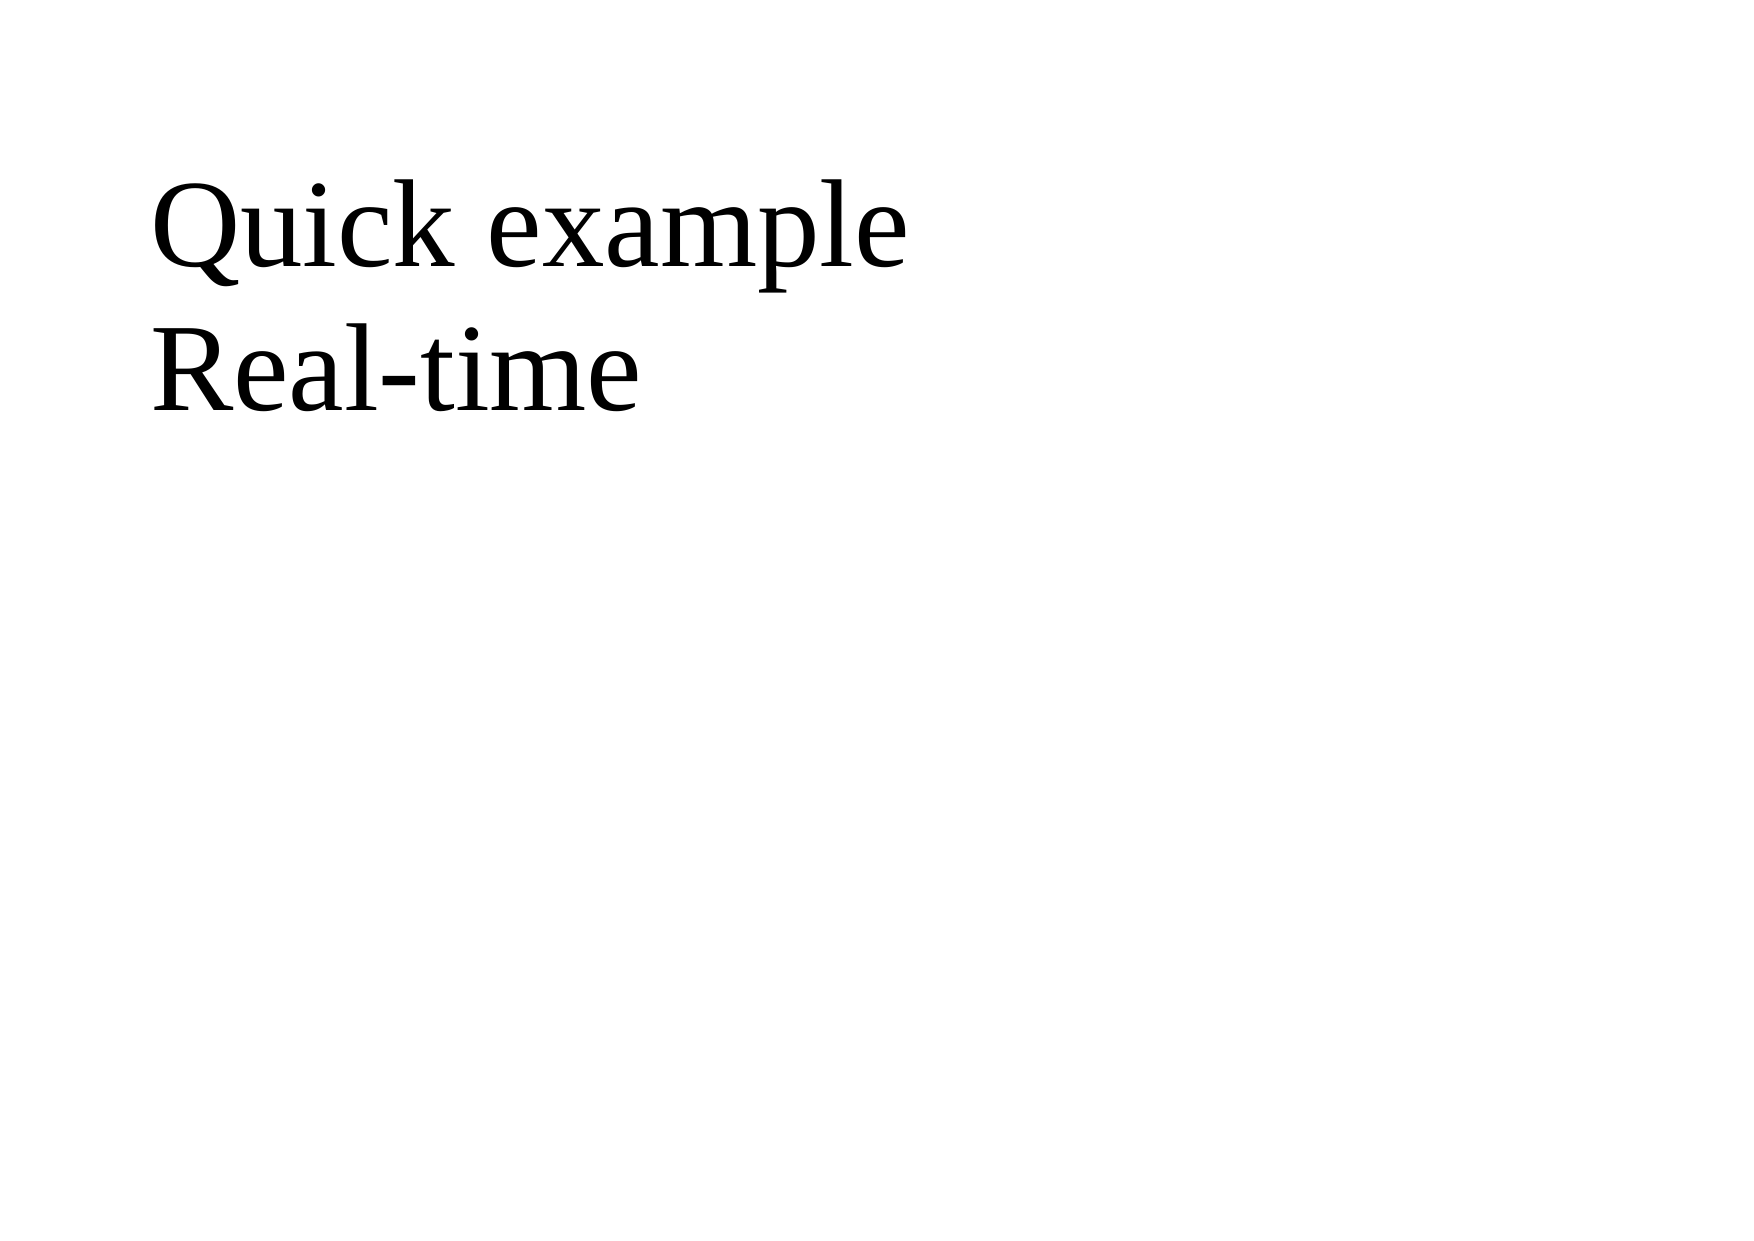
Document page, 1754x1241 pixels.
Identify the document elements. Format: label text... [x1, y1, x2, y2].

text Real-time [150, 294, 1604, 437]
text Quick example [150, 150, 1604, 294]
